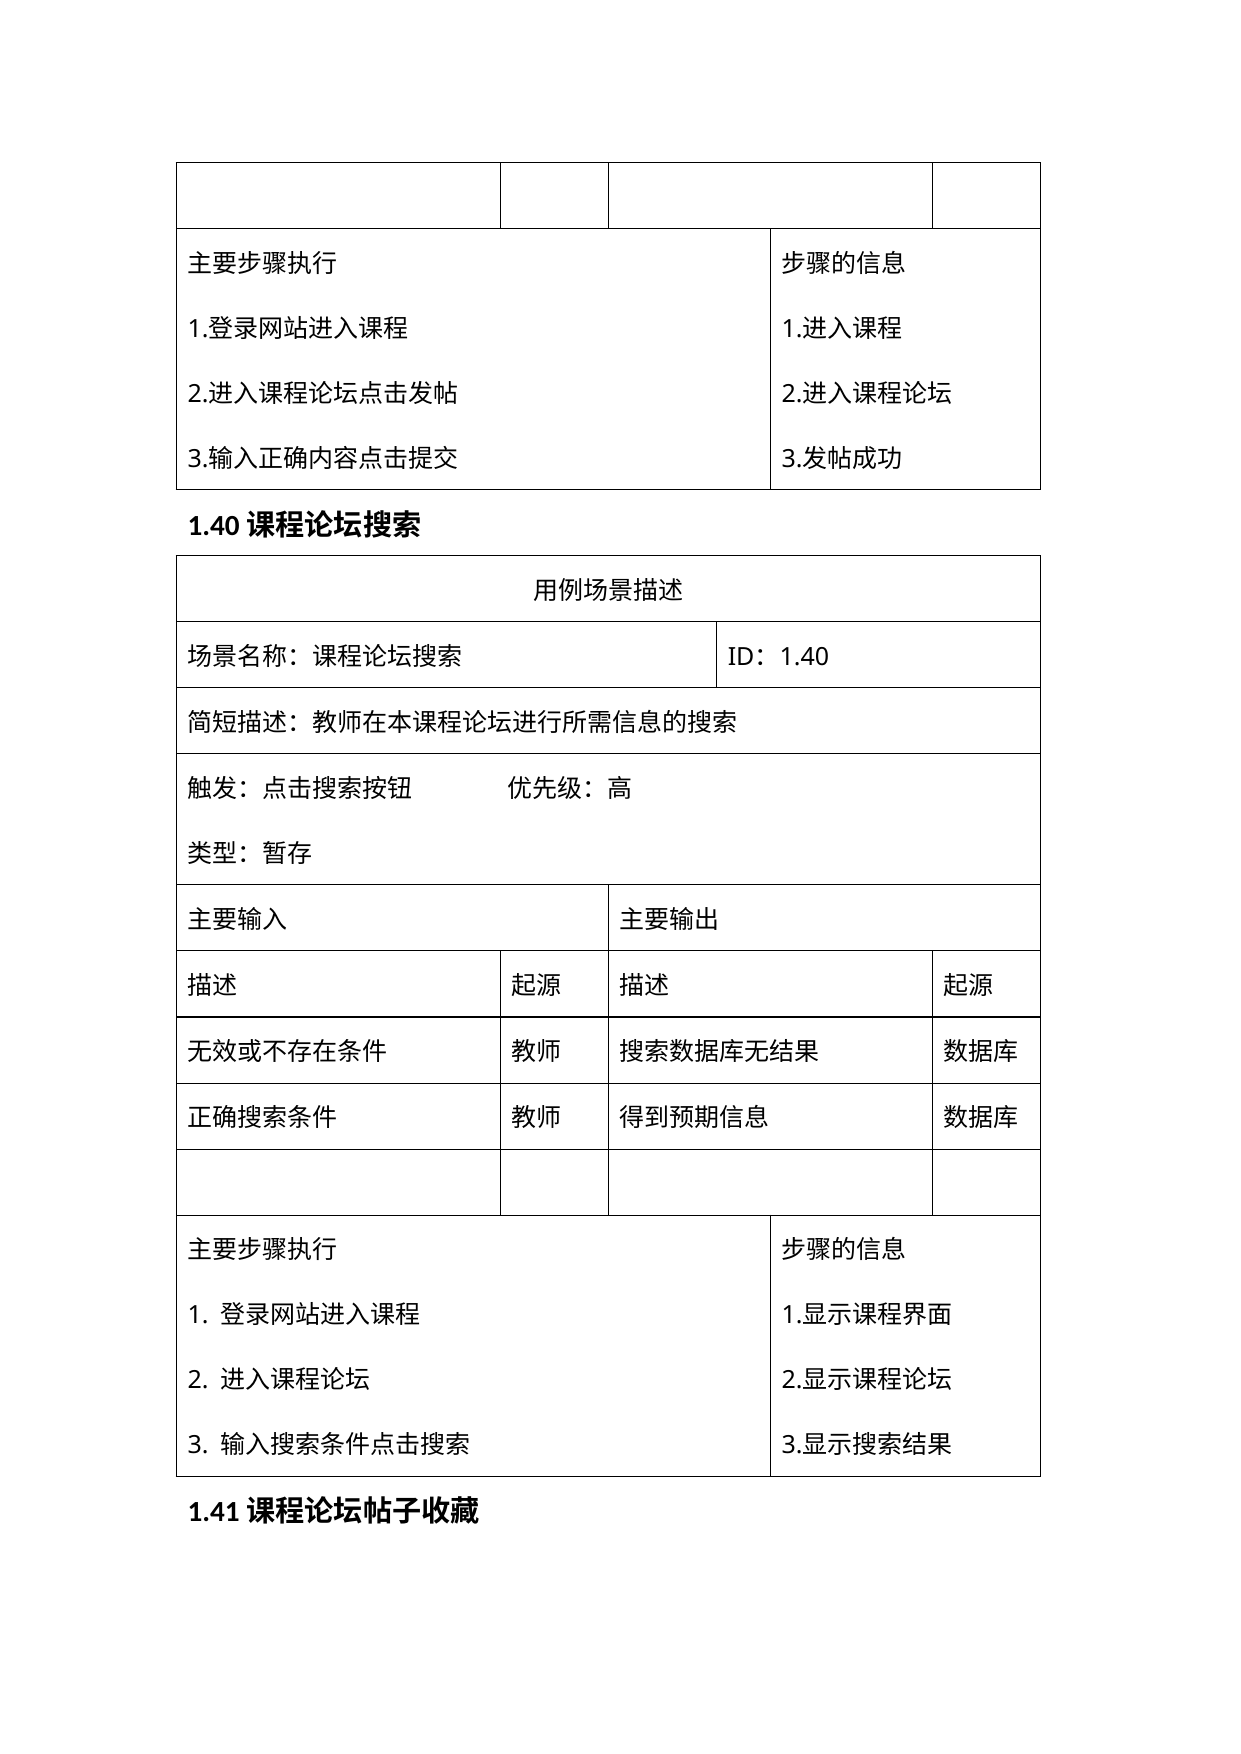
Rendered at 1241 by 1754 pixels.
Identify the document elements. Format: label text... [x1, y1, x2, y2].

table_cell 场景名称：课程论坛搜索 [177, 622, 716, 687]
table_cell [933, 163, 1040, 228]
table_cell 主要步骤执行 登录网站进入课程 进入课程论坛 输入搜索条件点击搜索 [177, 1216, 770, 1476]
table_cell 起源 [501, 951, 608, 1016]
table_cell 教师 [501, 1018, 608, 1082]
table_cell 搜索数据库无结果 [609, 1018, 932, 1082]
table_header 用例场景描述 [177, 556, 1040, 621]
table_cell 步骤的信息 1.显示课程界面 2.显示课程论坛 3.显示搜索结果 [771, 1216, 1040, 1476]
table_cell 数据库 [933, 1084, 1040, 1148]
table_cell 起源 [933, 951, 1040, 1016]
text 1.40 课程论坛搜索 [187, 490, 1053, 555]
text 1.41 课程论坛帖子收藏 [187, 1477, 1053, 1542]
table_cell [609, 1150, 932, 1214]
table_cell [933, 1150, 1040, 1214]
table_cell 描述 [177, 951, 500, 1016]
table_cell 触发：点击搜索按钮 优先级：高 类型：暂存 [177, 754, 1040, 884]
table_cell 数据库 [933, 1018, 1040, 1082]
table_cell 正确搜索条件 [177, 1084, 500, 1148]
table_cell ID：1.40 [717, 622, 1040, 687]
table_cell 步骤的信息 1.进入课程 2.进入课程论坛 3.发帖成功 [771, 229, 1040, 489]
table_cell 得到预期信息 [609, 1084, 932, 1148]
table_cell [501, 1150, 608, 1214]
table_cell 简短描述：教师在本课程论坛进行所需信息的搜索 [177, 688, 1040, 753]
table_cell 描述 [609, 951, 932, 1016]
table_cell 无效或不存在条件 [177, 1018, 500, 1082]
table_cell [501, 163, 608, 228]
table_cell 主要输出 [609, 885, 1040, 950]
table_cell [177, 1150, 500, 1214]
table_cell [609, 163, 932, 228]
table_cell 主要输入 [177, 885, 608, 950]
table_cell [177, 163, 500, 228]
table_cell 教师 [501, 1084, 608, 1148]
table_cell 主要步骤执行 1.登录网站进入课程 2.进入课程论坛点击发帖 3.输入正确内容点击提交 [177, 229, 770, 489]
